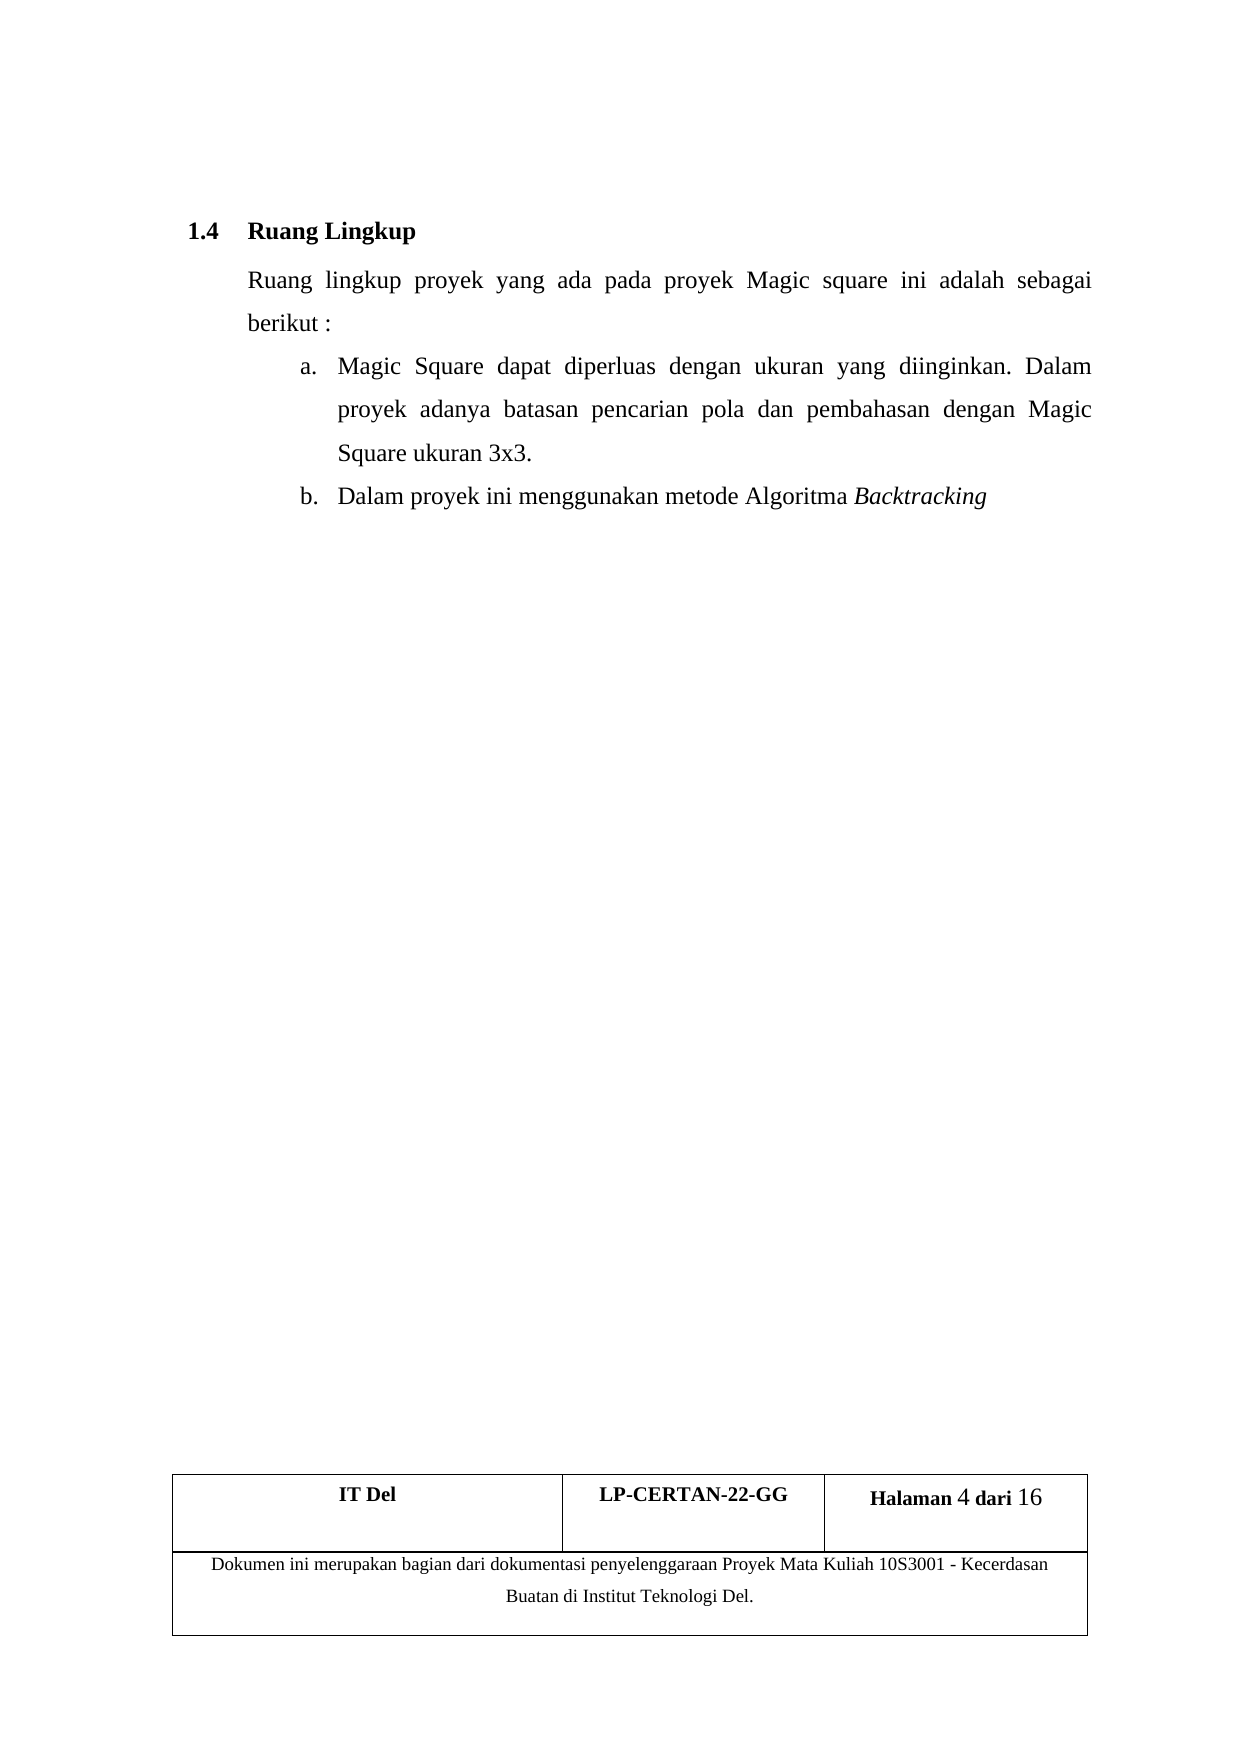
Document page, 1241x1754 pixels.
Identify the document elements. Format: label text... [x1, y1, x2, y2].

text Ruang lingkup proyek yang ada pada proyek Magic square ini adalah sebagai berikut : [247, 265, 1092, 337]
list Magic Square dapat diperluas dengan ukuran yang diinginkan. Dalam proyek adanya batasan pencarian pola dan pembahasan dengan Magic Square ukuran 3x3. [300, 351, 1092, 466]
subtitle Ruang Lingkup [187, 216, 1092, 244]
list Dalam proyek ini menggunakan metode Algoritma Backtracking [300, 481, 1092, 509]
